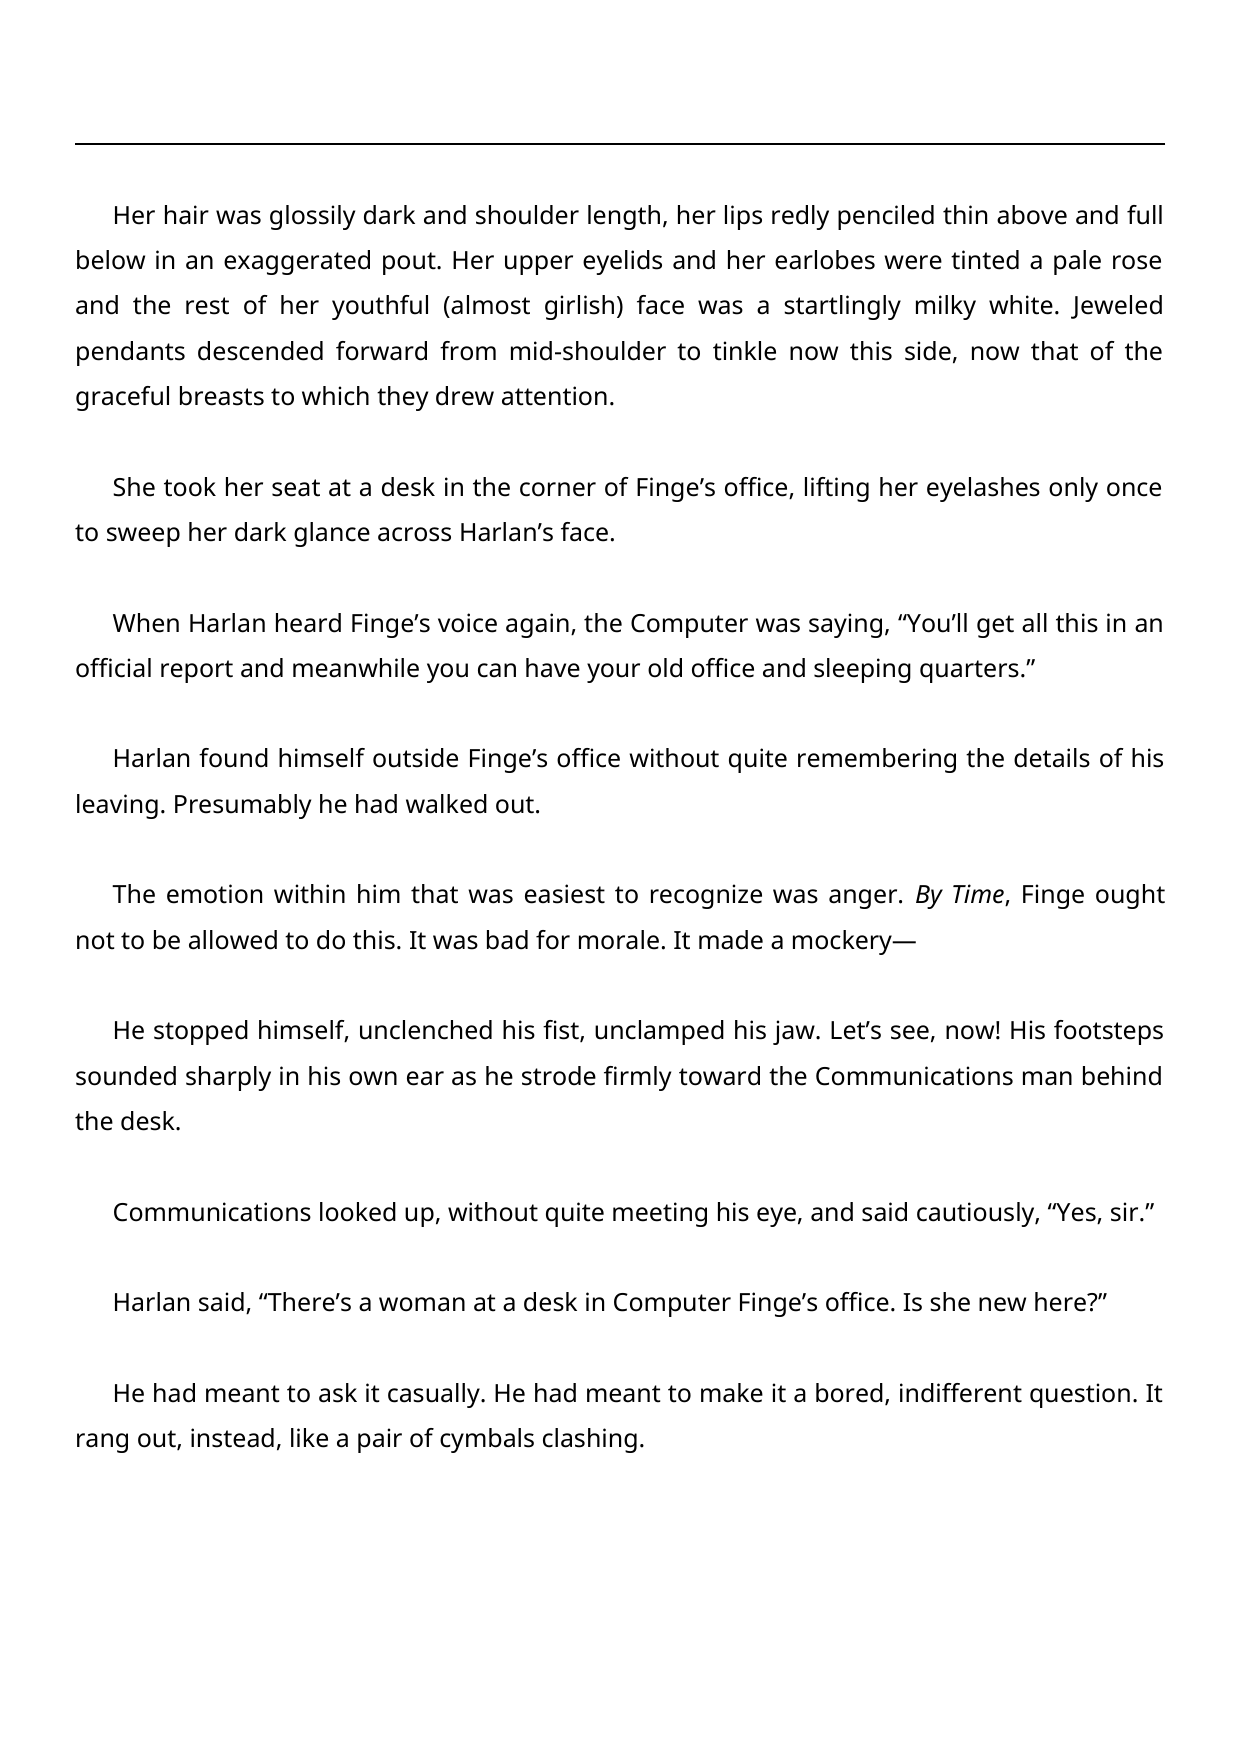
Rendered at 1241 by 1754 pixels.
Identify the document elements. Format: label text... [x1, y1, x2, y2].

text Harlan found himself outside Finge’s office without quite remembering the details of his leaving. Presumably he had walked out. [75, 736, 1165, 826]
text He had meant to ask it casually. He had meant to make it a bored, indifferent question. It rang out, instead, like a pair of cymbals clashing. [75, 1370, 1165, 1461]
text Communications looked up, without quite meeting his eye, and said cautiously, “Yes, sir.” [75, 1189, 1165, 1234]
text Her hair was glossily dark and shoulder length, her lips redly penciled thin above and full below in an exaggerated pout. Her upper eyelids and her earlobes were tinted a pale rose and the rest of her youthful (almost girlish) face was a startlingly milky white. Jeweled pendants descended forward from mid-shoulder to tinkle now this side, now that of the graceful breasts to which they drew attention. [75, 192, 1165, 418]
text She took her seat at a desk in the corner of Finge’s office, lifting her eyelashes only once to sweep her dark glance across Harlan’s face. [75, 464, 1165, 554]
text Harlan said, “There’s a woman at a desk in Computer Finge’s office. Is she new here?” [75, 1279, 1165, 1324]
text The emotion within him that was easiest to recognize was anger. By Time, Finge ought not to be allowed to do this. It was bad for morale. It made a mockery— [75, 871, 1165, 962]
text He stopped himself, unclenched his fist, unclamped his jaw. Let’s see, now! His footsteps sounded sharply in his own ear as he strode firmly toward the Communications man behind the desk. [75, 1007, 1165, 1143]
text When Harlan heard Finge’s voice again, the Computer was saying, “You’ll get all this in an official report and meanwhile you can have your old office and sleeping quarters.” [75, 599, 1165, 690]
